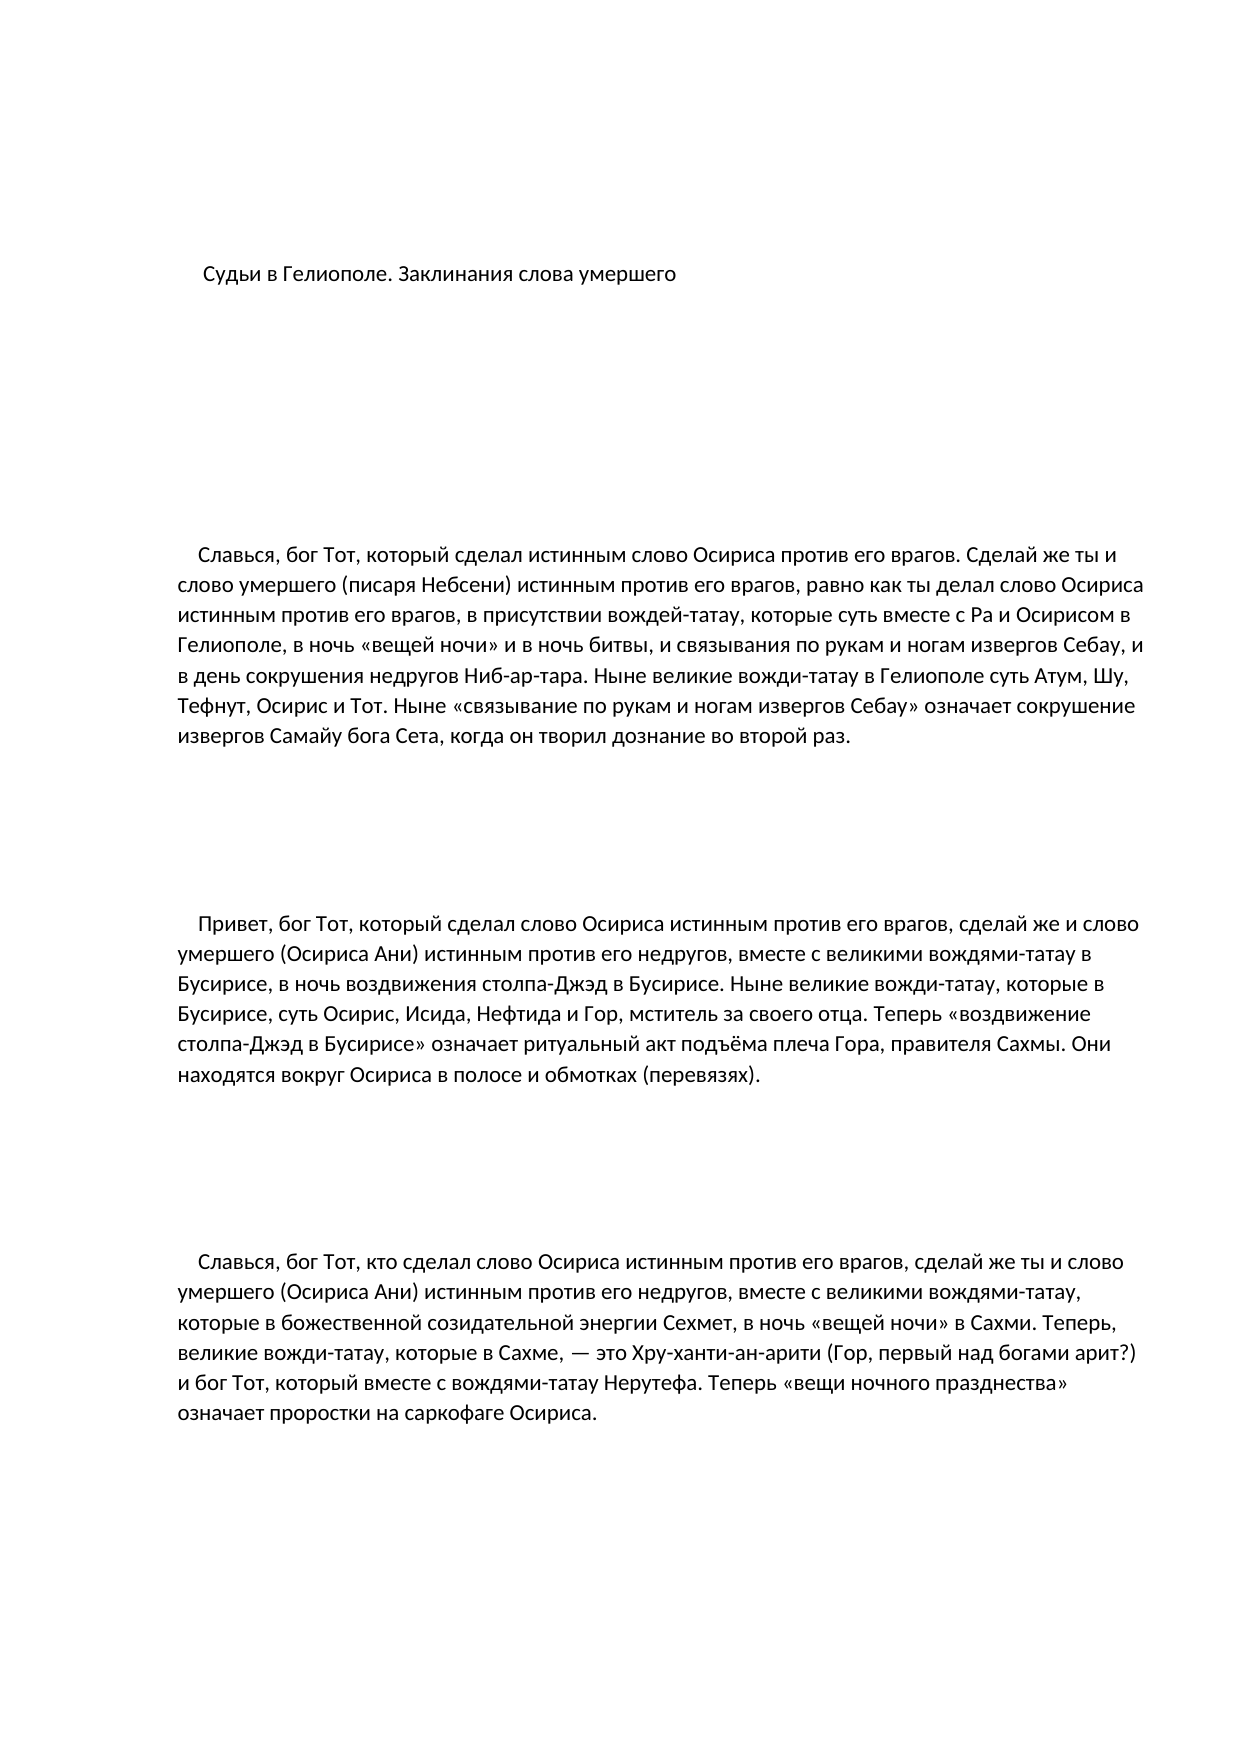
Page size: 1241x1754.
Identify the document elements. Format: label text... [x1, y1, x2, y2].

text Славься, бог Тот, который сделал истинным слово Осириса против его врагов. Сделай же ты и слово умершего (писаря Небсени) истинным против его врагов, равно как ты делал слово Осириса истинным против его врагов, в присутствии вождей-татау, которые суть вместе с Ра и Осирисом в Гелиополе, в ночь «вещей ночи» и в ночь битвы, и связывания по рукам и ногам извергов Себау, и в день сокрушения недругов Ниб-ар-тара. Ныне великие вожди-татау в Гелиополе суть Атум, Шу, Тефнут, Осирис и Тот. Ныне «связывание по рукам и ногам извергов Себау» означает сокрушение извергов Самайу бога Сета, когда он творил дознание во второй раз. [177, 540, 1152, 749]
text Привет, бог Тот, который сделал слово Осириса истинным против его врагов, сделай же и слово умершего (Осириса Ани) истинным против его недругов, вместе с великими вождями-татау в Бусирисе, в ночь воздвижения столпа-Джэд в Бусирисе. Ныне великие вожди-татау, которые в Бусирисе, суть Осирис, Исида, Нефтида и Гор, мститель за своего отца. Теперь «воздвижение столпа-Джэд в Бусирисе» означает ритуальный акт подъёма плеча Гора, правителя Сахмы. Они находятся вокруг Осириса в полосе и обмотках (перевязях). [177, 909, 1152, 1088]
text Судьи в Гелиополе. Заклинания слова умершего [177, 259, 1152, 287]
text Славься, бог Тот, кто сделал слово Осириса истинным против его врагов, сделай же ты и слово умершего (Осириса Ани) истинным против его недругов, вместе с великими вождями-татау, которые в божественной созидательной энергии Сехмет, в ночь «вещей ночи» в Сахми. Теперь, великие вожди-татау, которые в Сахме, — это Хру-ханти-ан-арити (Гор, первый над богами арит?) и бог Тот, который вместе с вождями-татау Нерутефа. Теперь «вещи ночного празднества» означает проростки на саркофаге Осириса. [177, 1247, 1152, 1426]
